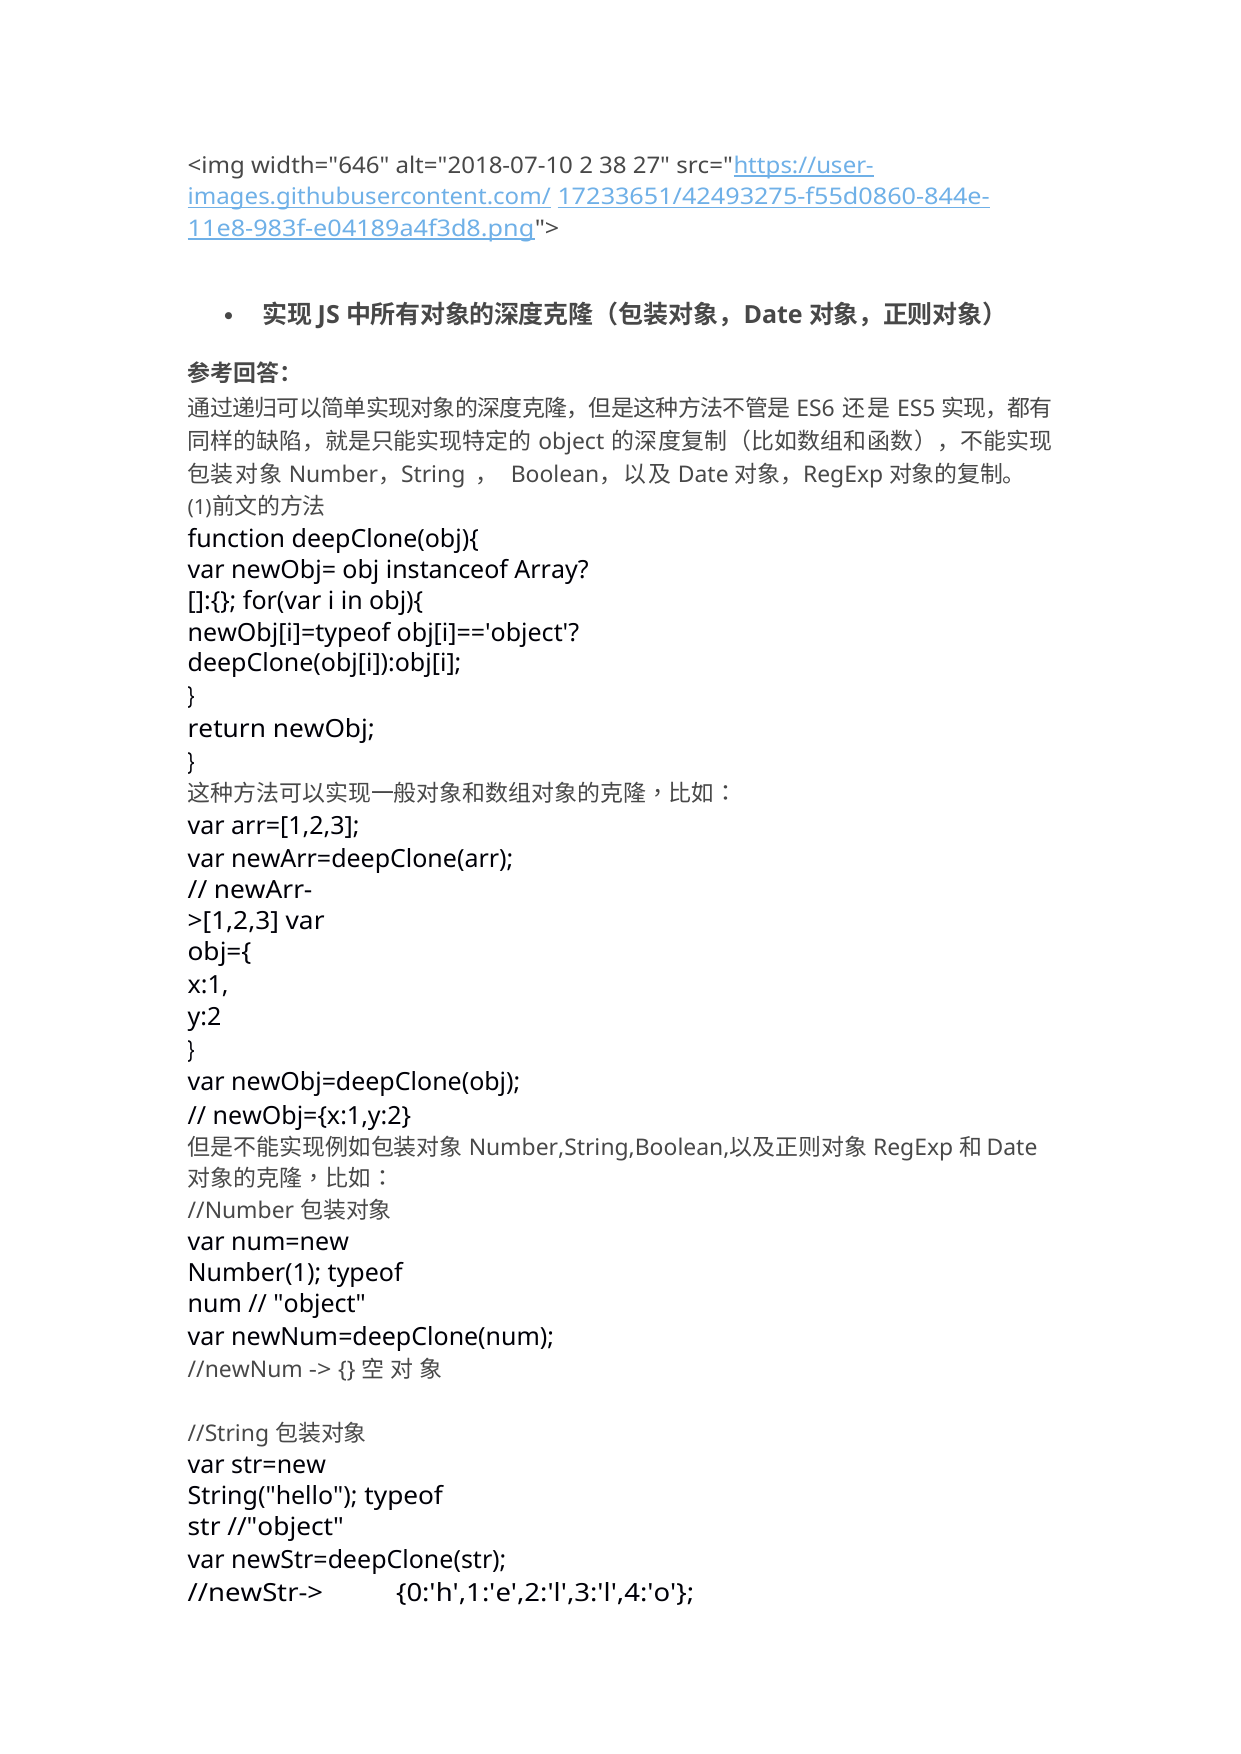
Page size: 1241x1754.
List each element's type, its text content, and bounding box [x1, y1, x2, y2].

text 这种方法可以实现一般对象和数组对象的克隆，比如： [187, 777, 1088, 808]
text // newObj={x:1,y:2} [187, 1097, 1088, 1131]
text var newObj=deepClone(obj); [187, 1065, 1088, 1097]
text y:2 [187, 1000, 1088, 1032]
subtitle var num=new Number(1); typeof num // "object" [187, 1226, 444, 1320]
subtitle 参考回答： [187, 348, 1088, 389]
text //String 包装对象 [187, 1416, 1088, 1448]
text var newStr=deepClone(str); [187, 1543, 1088, 1575]
text newObj[i]=typeof obj[i]=='object'? deepClone(obj[i]):obj[i]; [187, 617, 744, 679]
text // newArr->[1,2,3] var obj={ [187, 874, 373, 968]
text 但是不能实现例如包装对象 Number,String,Boolean,以及正则对象 RegExp 和Date 对象的克隆，比如： [187, 1131, 1048, 1193]
text //newNum -> {} 空 对 象 [187, 1352, 1088, 1384]
text 通过递归可以简单实现对象的深度克隆，但是这种方法不管是 ES6 还是ES5 实现，都有同样的缺陷，就是只能实现特定的 object 的深度复制（比如数组和函数），不能实现包装对象Number，String ， Boolean，以及Date 对象，RegExp 对象的复制。 [187, 389, 1053, 489]
text var newNum=deepClone(num); [187, 1320, 1088, 1352]
text var newArr=deepClone(arr); [187, 841, 1088, 874]
text } [187, 744, 1088, 777]
text //Number 包装对象 [187, 1193, 1088, 1225]
text return newObj; [187, 711, 1088, 744]
text x:1, [187, 968, 1088, 1000]
subtitle var arr=[1,2,3]; [187, 808, 1088, 841]
text function deepClone(obj){ [187, 521, 1088, 554]
subtitle 实现 JS 中所有对象的深度克隆（包装对象，Date 对象，正则对象） [225, 294, 1088, 330]
text } [187, 1032, 1088, 1065]
text var newObj= obj instanceof Array?[]:{}; for(var i in obj){ [187, 554, 592, 617]
list 前文的方法 [187, 489, 1088, 521]
text <img width="646" alt="2018-07-10 2 38 27" src="https://user-images.githubusercontent.com/ 17233651/42493275-f55d0860-844e-11e8-983f-e04189a4f3d8.png"> [187, 149, 1049, 243]
text } [187, 679, 1088, 711]
text //newStr-> {0:'h',1:'e',2:'l',3:'l',4:'o'}; [187, 1575, 1088, 1608]
subtitle var str=new String("hello"); typeof str //"object" [187, 1449, 474, 1543]
